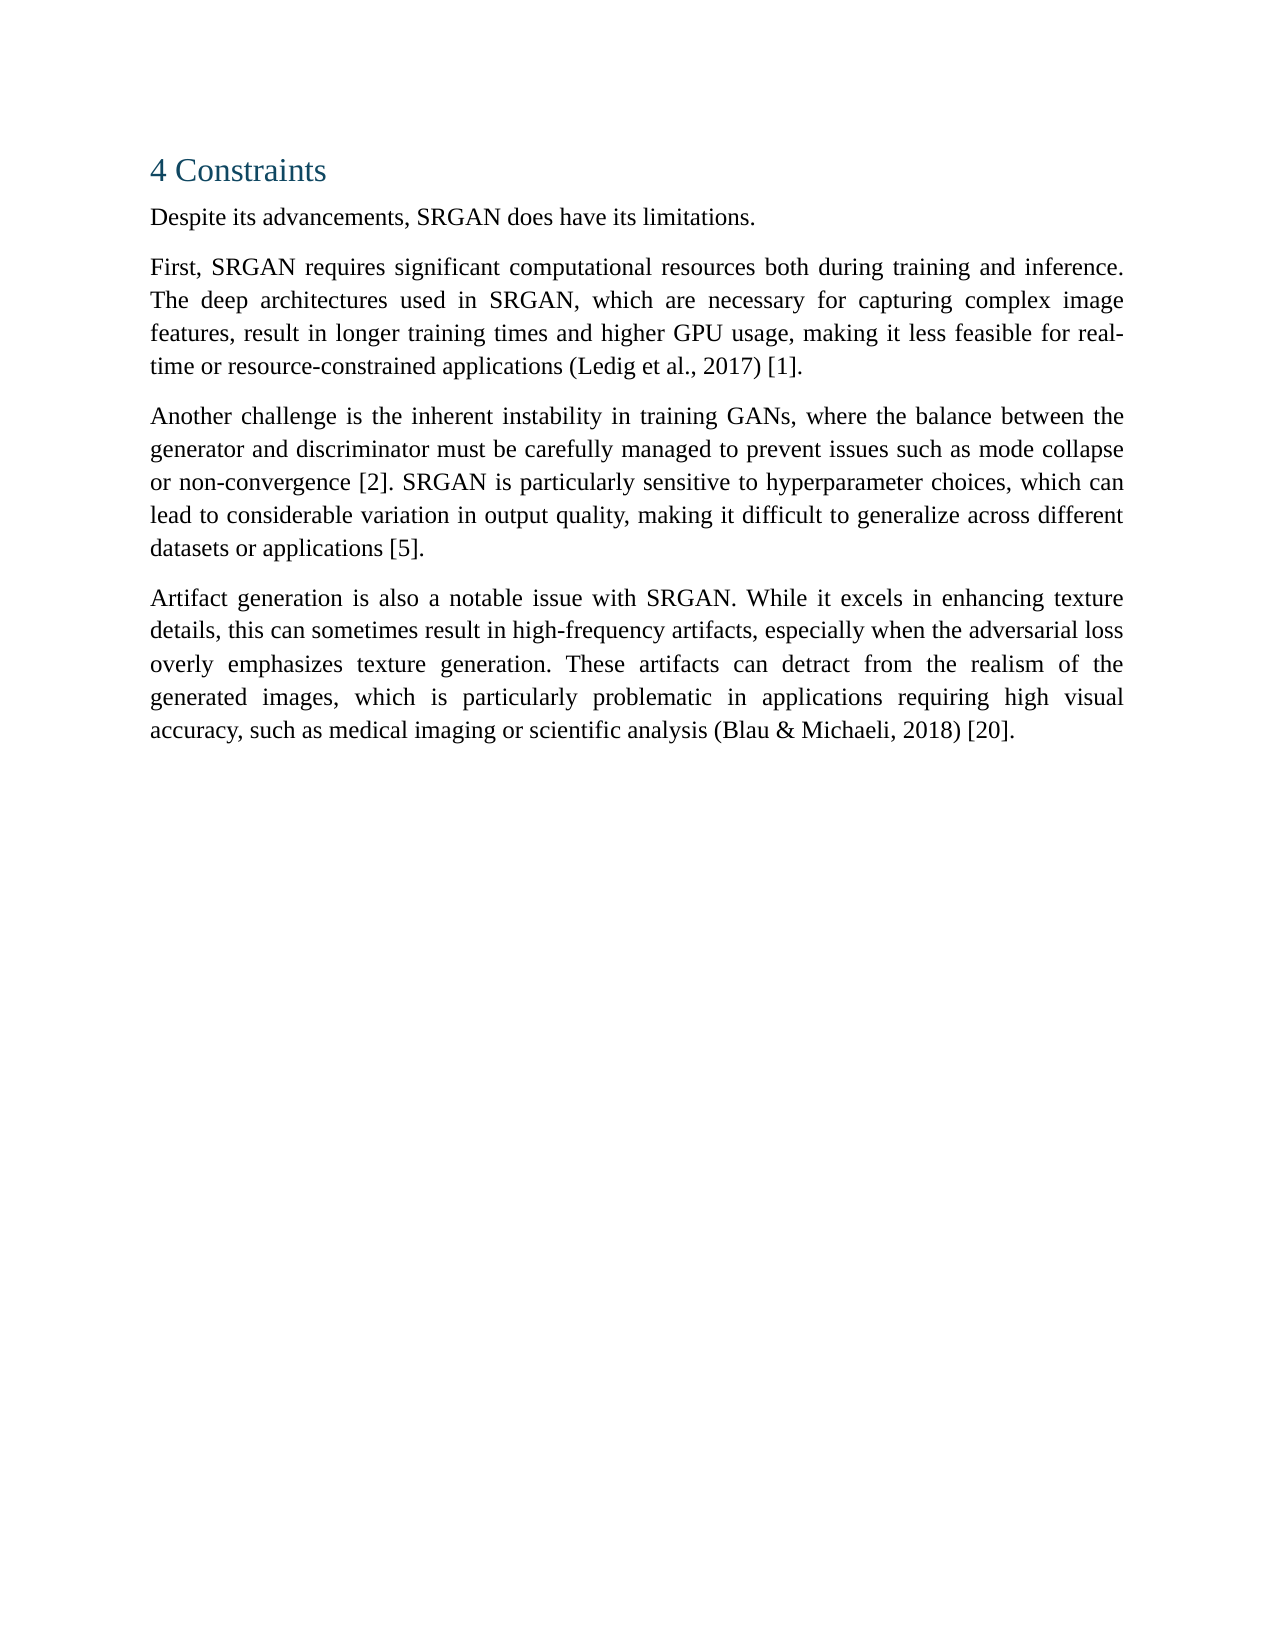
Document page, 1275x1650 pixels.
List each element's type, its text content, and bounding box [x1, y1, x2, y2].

text Despite its advancements, SRGAN does have its limitations. [150, 202, 1125, 231]
subtitle 4 Constraints [150, 150, 1125, 188]
text Artifact generation is also a notable issue with SRGAN. While it excels in enhancing texture details, this can sometimes result in high-frequency artifacts, especially when the adversarial loss overly emphasizes texture generation. These artifacts can detract from the realism of the generated images, which is particularly problematic in applications requiring high visual accuracy, such as medical imaging or scientific analysis (Blau & Michaeli, 2018) [20]. [150, 583, 1125, 743]
text Another challenge is the inherent instability in training GANs, where the balance between the generator and discriminator must be carefully managed to prevent issues such as mode collapse or non-convergence [2]. SRGAN is particularly sensitive to hyperparameter choices, which can lead to considerable variation in output quality, making it difficult to generalize across different datasets or applications [5]. [150, 401, 1125, 562]
text First, SRGAN requires significant computational resources both during training and inference. The deep architectures used in SRGAN, which are necessary for capturing complex image features, result in longer training times and higher GPU usage, making it less feasible for real-time or resource-constrained applications (Ledig et al., 2017) [1]. [150, 252, 1125, 380]
